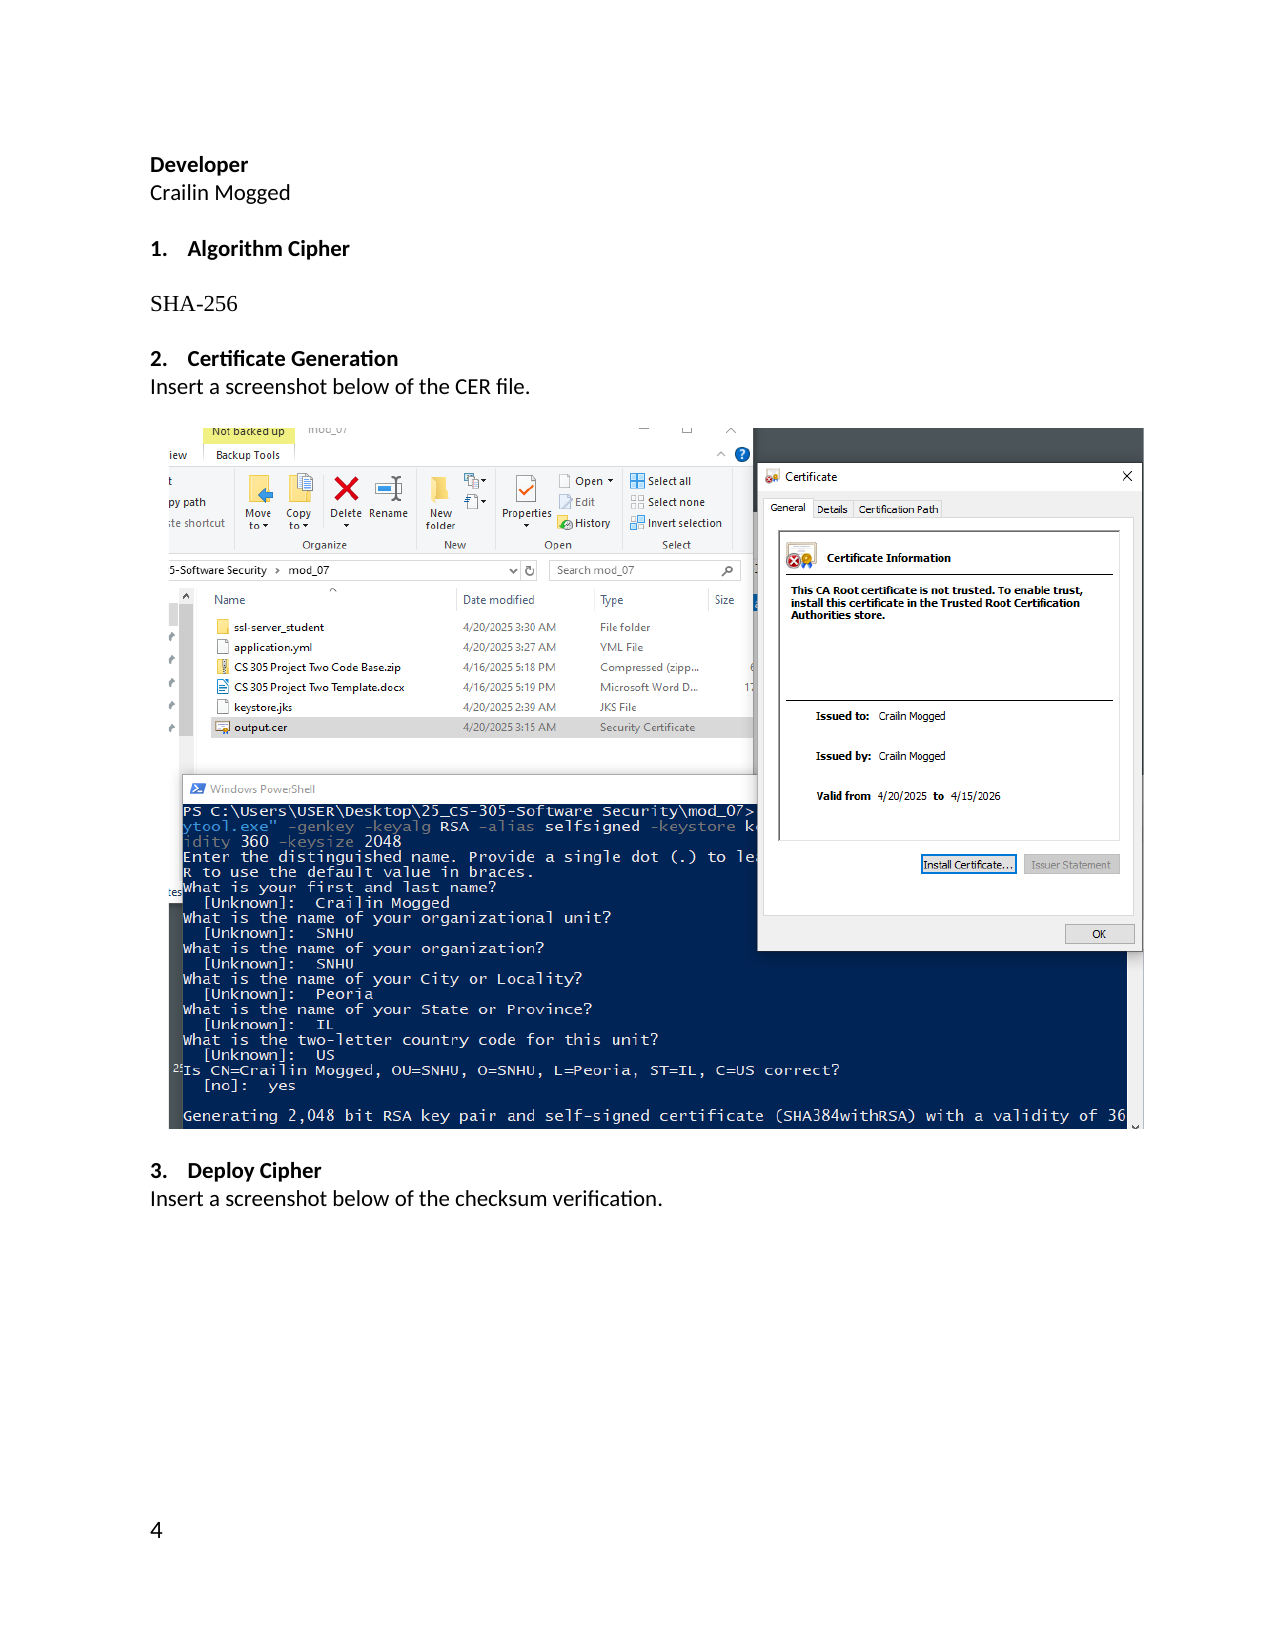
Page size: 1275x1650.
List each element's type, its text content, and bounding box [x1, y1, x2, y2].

subtitle Deploy Cipher [150, 1157, 1125, 1184]
text Insert a screenshot below of the checksum verification. [150, 1184, 1125, 1213]
text SHA-256 [150, 290, 1125, 316]
subtitle Algorithm Cipher [150, 234, 1125, 262]
subtitle Developer [150, 150, 1125, 178]
text Crailin Mogged [150, 178, 1125, 206]
text Insert a screenshot below of the CER file. [150, 372, 1125, 401]
subtitle Certificate Generation [150, 344, 1125, 372]
